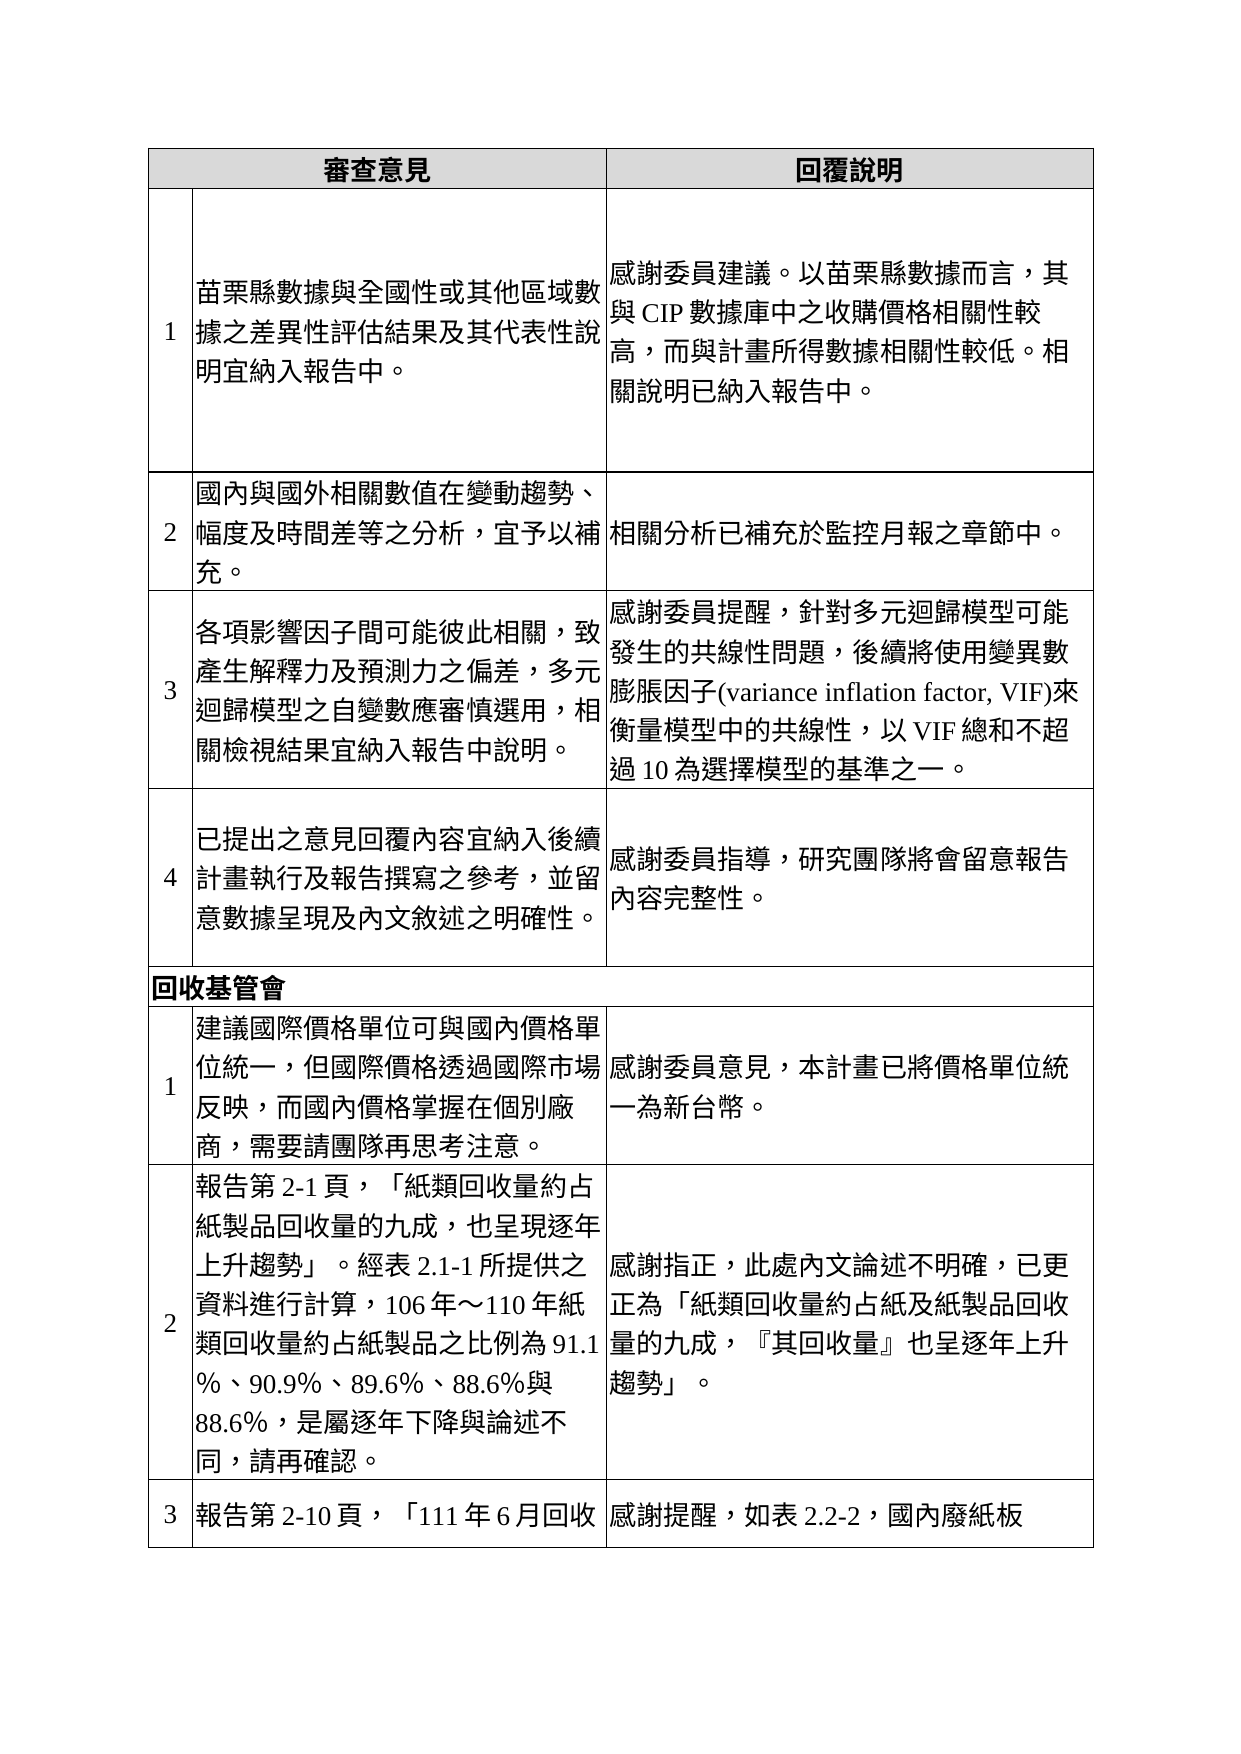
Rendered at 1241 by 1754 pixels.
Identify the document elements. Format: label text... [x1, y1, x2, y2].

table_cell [193, 1480, 606, 1547]
table_cell 已提出之意見回覆內容宜納入後續計畫執行及報告撰寫之參考，並留意數據呈現及內文敘述之明確性。 [193, 789, 606, 966]
table_cell 4 [149, 789, 192, 966]
table_cell 國內與國外相關數值在變動趨勢、幅度及時間差等之分析，宜予以補充。 [193, 473, 606, 590]
table_header 回覆說明 [607, 149, 1093, 188]
table_cell 2 [149, 1165, 192, 1479]
table_cell 3 [149, 1480, 192, 1547]
table_cell 回收基管會 [149, 967, 1093, 1006]
table_cell 各項影響因子間可能彼此相關，致產生解釋力及預測力之偏差，多元迴歸模型之自變數應審慎選用，相關檢視結果宜納入報告中說明。 [193, 591, 606, 788]
table_cell 感謝委員建議。以苗栗縣數據而言，其與CIP數據庫中之收購價格相關性較高，而與計畫所得數據相關性較低。相關說明已納入報告中。 [607, 189, 1093, 471]
table_cell 感謝委員意見，本計畫已將價格單位統一為新台幣。 [607, 1007, 1093, 1164]
table_cell 2 [149, 473, 192, 590]
table_cell 感謝委員指導，研究團隊將會留意報告內容完整性。 [607, 789, 1093, 966]
table_cell 感謝指正，此處內文論述不明確，已更正為「紙類回收量約占紙及紙製品回收量的九成，『其回收量』也呈逐年上升趨勢」。 [607, 1165, 1093, 1479]
table_cell 相關分析已補充於監控月報之章節中。 [607, 473, 1093, 590]
table_cell 1 [149, 1007, 192, 1164]
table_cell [607, 1480, 1093, 1547]
table_header 審查意見 [149, 149, 606, 188]
table_cell 報告第2-1頁，「紙類回收量約占紙製品回收量的九成，也呈現逐年上升趨勢」。經表2.1-1所提供之資料進行計算，106年～110年紙類回收量約占紙製品之比例為91.1 ％、90.9％、89.6％、88.6％與88.6％，是屬逐年下降與論述不同，請再確認。 [193, 1165, 606, 1479]
table_cell 1 [149, 189, 192, 471]
table_cell 建議國際價格單位可與國內價格單位統一，但國際價格透過國際市場反映，而國內價格掌握在個別廠商，需要請團隊再思考注意。 [193, 1007, 606, 1164]
table_cell 苗栗縣數據與全國性或其他區域數據之差異性評估結果及其代表性說明宜納入報告中。 [193, 189, 606, 471]
table_cell 感謝委員提醒，針對多元迴歸模型可能發生的共線性問題，後續將使用變異數膨脹因子(variance inflation factor, VIF)來衡量模型中的共線性，以VIF總和不超過10為選擇模型的基準之一。 [607, 591, 1093, 788]
table_cell 3 [149, 591, 192, 788]
